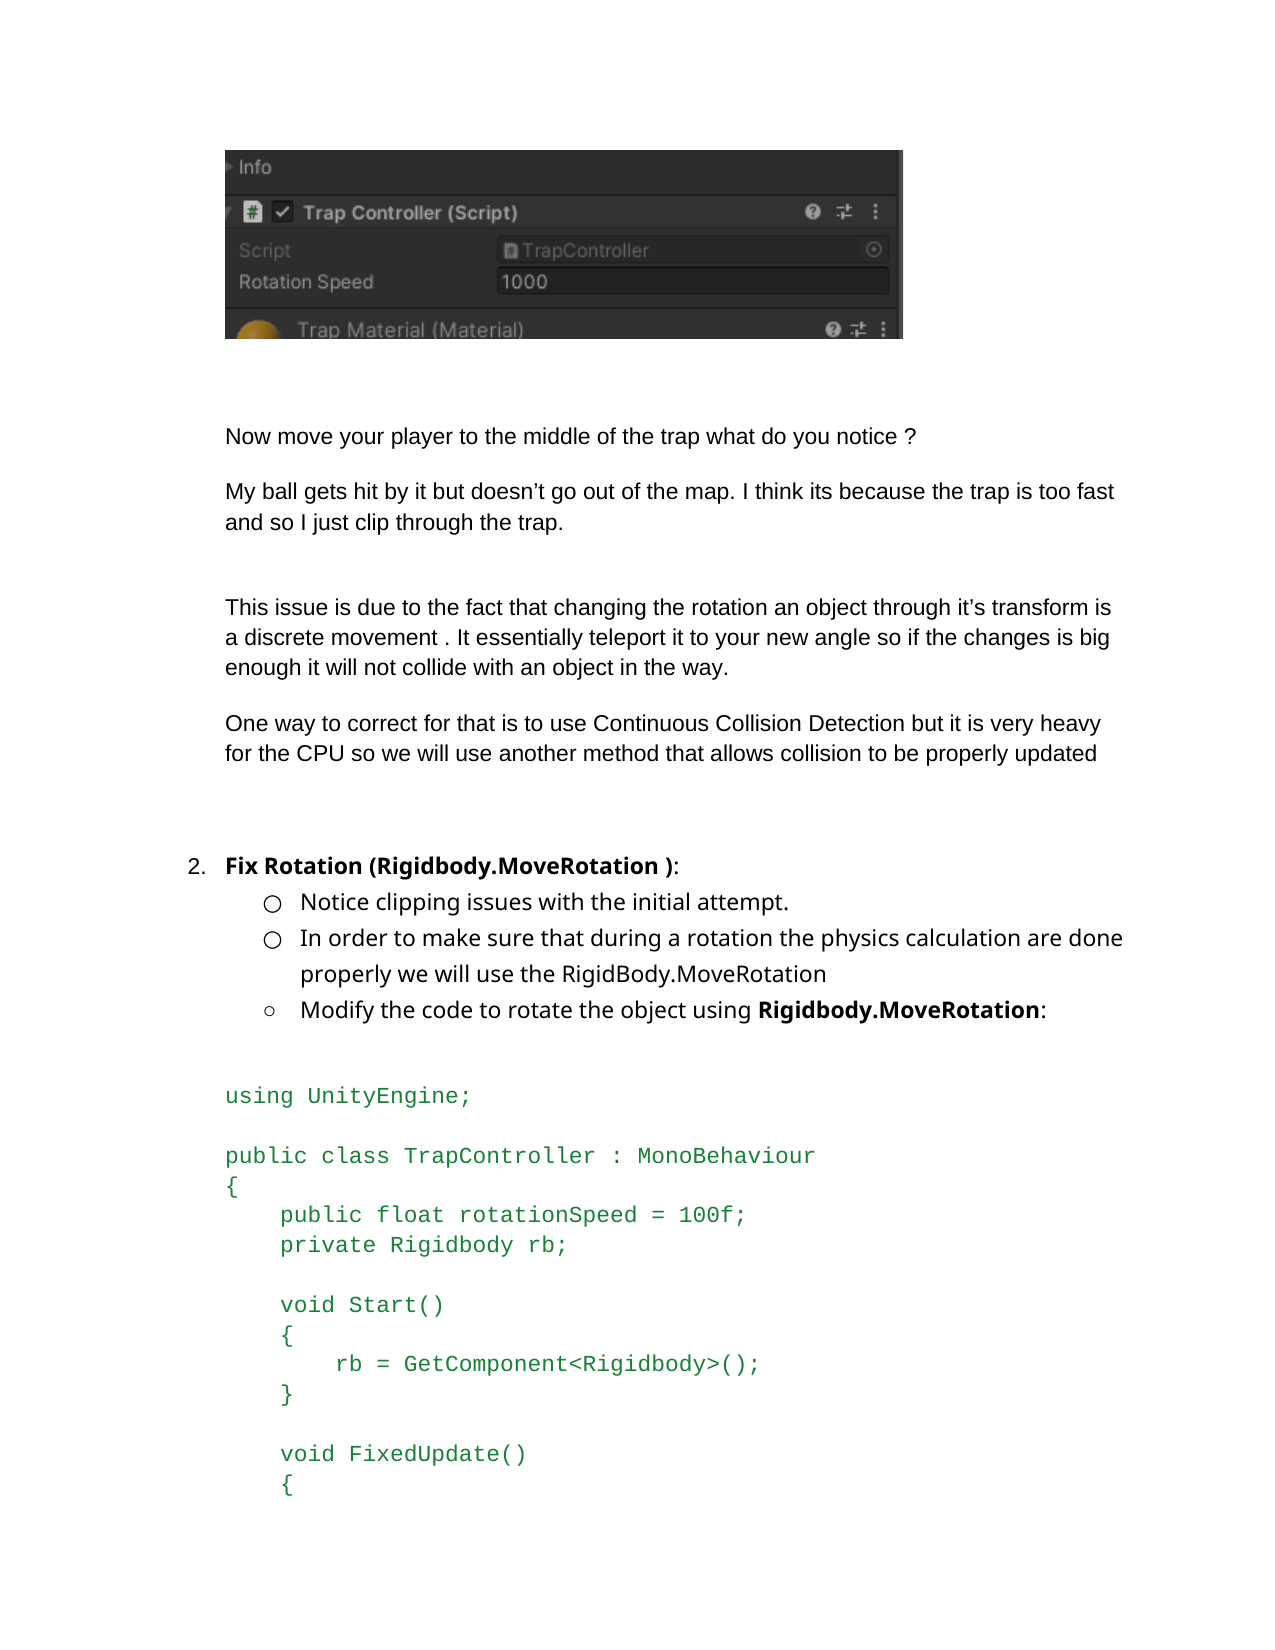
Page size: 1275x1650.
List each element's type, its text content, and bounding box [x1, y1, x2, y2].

text public float rotationSpeed = 100f; [225, 1204, 1125, 1230]
text { [225, 1323, 1125, 1349]
list Fix Rotation (Rigidbody.MoveRotation ): [187, 850, 1125, 881]
text void Start() [225, 1293, 1125, 1319]
picture [225, 150, 904, 339]
text using UnityEngine; [225, 1055, 1125, 1111]
text One way to correct for that is to use Continuous Collision Detection but it is very heavy for the CPU so we will use another method that allows collision to be properly updated [225, 709, 1125, 766]
list Notice clipping issues with the initial attempt. [262, 886, 1125, 917]
text { [225, 1174, 1125, 1200]
text private Rigidbody rb; [225, 1234, 1125, 1259]
text void FixedUpdate() [225, 1442, 1125, 1468]
text } [225, 1383, 1125, 1408]
list Modify the code to rotate the object using Rigidbody.MoveRotation: [262, 994, 1125, 1025]
text { [225, 1472, 1125, 1498]
text rb = GetComponent<Rigidbody>(); [225, 1353, 1125, 1379]
text Now move your player to the middle of the trap what do you notice ? [225, 423, 1125, 449]
list In order to make sure that during a rotation the physics calculation are done properly we will use the RigidBody.MoveRotation [262, 922, 1125, 989]
text public class TrapController : MonoBehaviour [225, 1144, 1125, 1170]
text This issue is due to the fact that changing the rotation an object through it’s transform is a discrete movement . It essentially teleport it to your new angle so if the changes is big enough it will not collide with an object in the way. [225, 564, 1125, 681]
text My ball gets hit by it but doesn’t go out of the map. I think its because the trap is too fast and so I just clip through the trap. [225, 478, 1125, 535]
